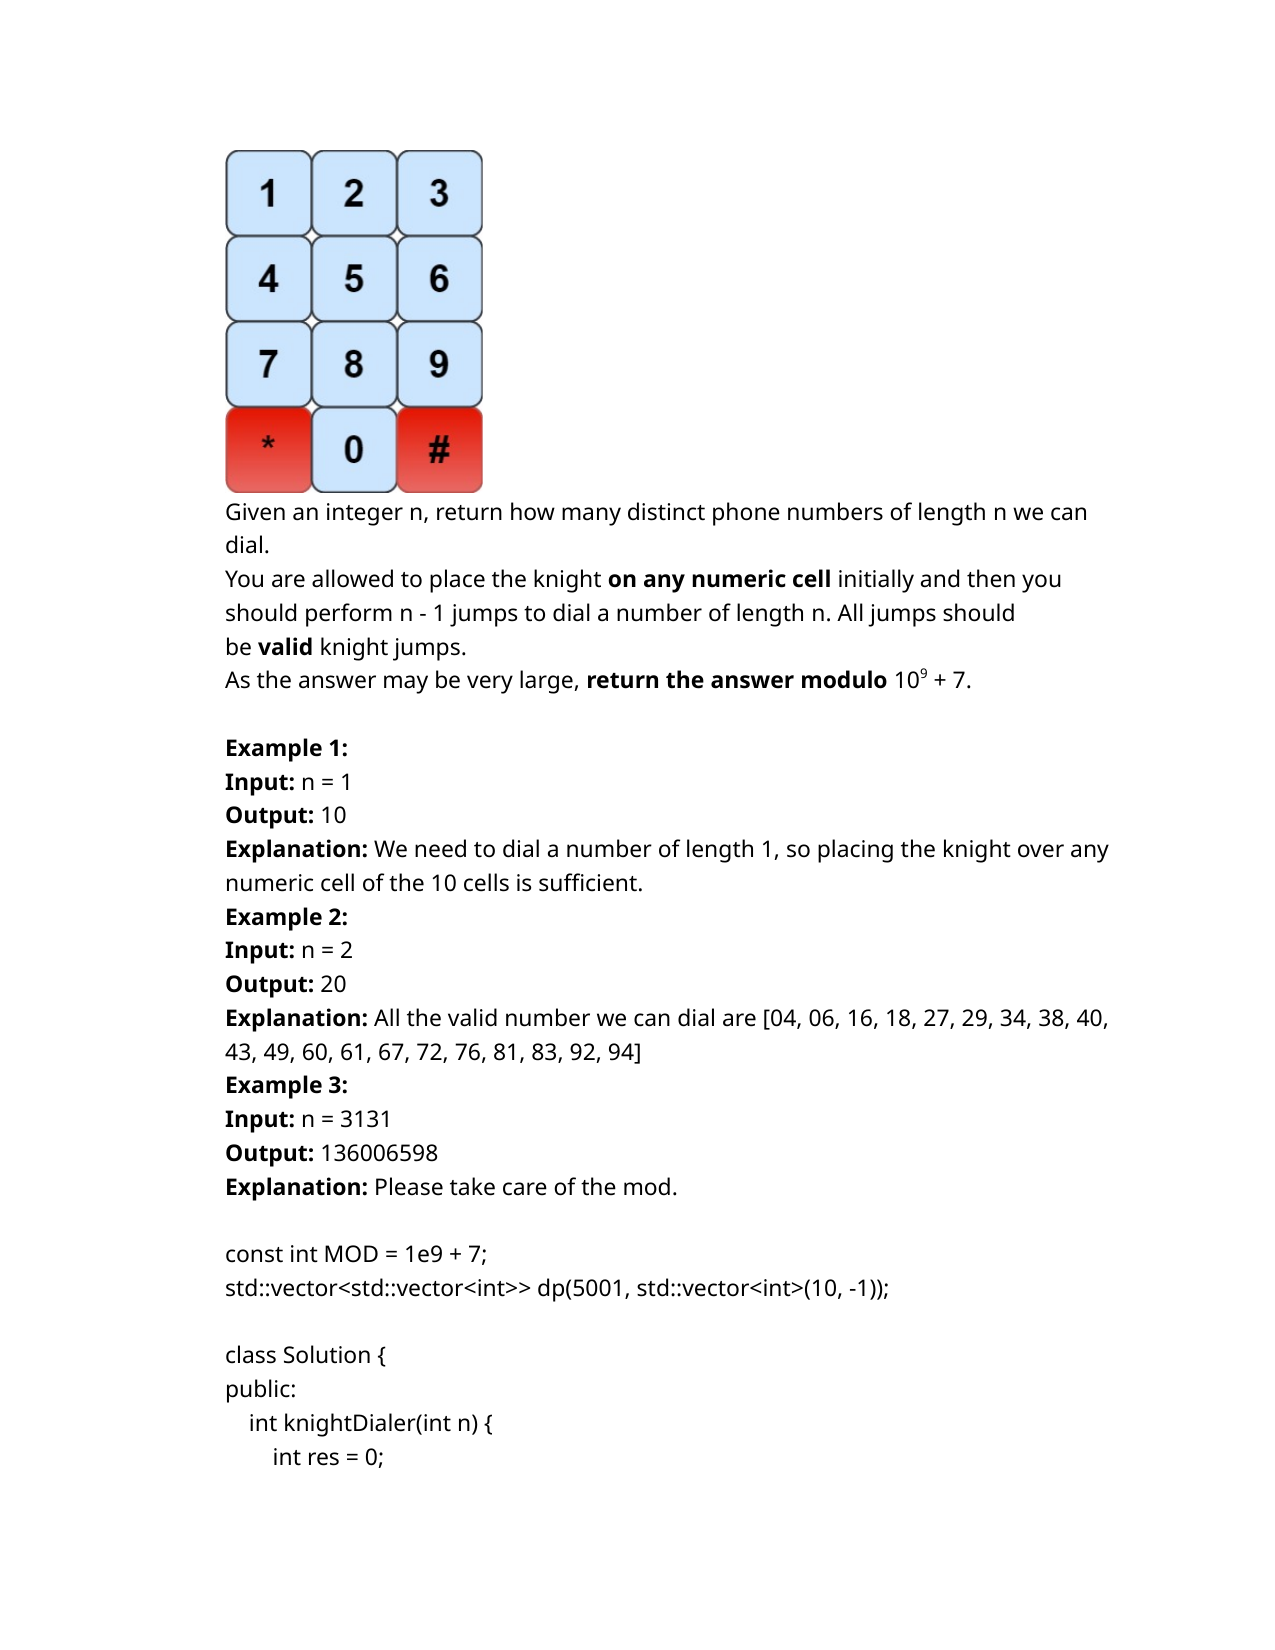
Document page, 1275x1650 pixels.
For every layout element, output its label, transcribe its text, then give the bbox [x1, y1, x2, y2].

list Example 2: [225, 900, 1125, 932]
list Given an integer n, return how many distinct phone numbers of length n we can dial. [225, 495, 1125, 560]
list You are allowed to place the knight on any numeric cell initially and then you should perform n - 1 jumps to dial a number of length n. All jumps should be valid knight jumps. [225, 563, 1125, 662]
picture [225, 150, 483, 493]
list const int MOD = 1e9 + 7; [225, 1238, 1125, 1269]
list class Solution { [225, 1339, 1125, 1370]
list Input: n = 1 [225, 765, 1125, 797]
list int knightDialer(int n) { [225, 1407, 1125, 1438]
list Example 3: [225, 1069, 1125, 1100]
list public: [225, 1373, 1125, 1404]
list Explanation: All the valid number we can dial are [04, 06, 16, 18, 27, 29, 34, 38, 40, 43, 49, 60, 61, 67, 72, 76, 81, 83, 92, 94] [225, 1002, 1125, 1067]
list Explanation: We need to dial a number of length 1, so placing the knight over any numeric cell of the 10 cells is sufficient. [225, 833, 1125, 898]
list Output: 20 [225, 968, 1125, 999]
list int res = 0; [225, 1440, 1125, 1472]
list Input: n = 3131 [225, 1103, 1125, 1134]
list As the answer may be very large, return the answer modulo 109 + 7. [225, 664, 1125, 695]
list Example 1: [225, 732, 1125, 763]
list Output: 136006598 [225, 1137, 1125, 1168]
list Output: 10 [225, 799, 1125, 830]
list Input: n = 2 [225, 934, 1125, 965]
list Explanation: Please take care of the mod. [225, 1170, 1125, 1202]
list std::vector<std::vector<int>> dp(5001, std::vector<int>(10, -1)); [225, 1272, 1125, 1303]
